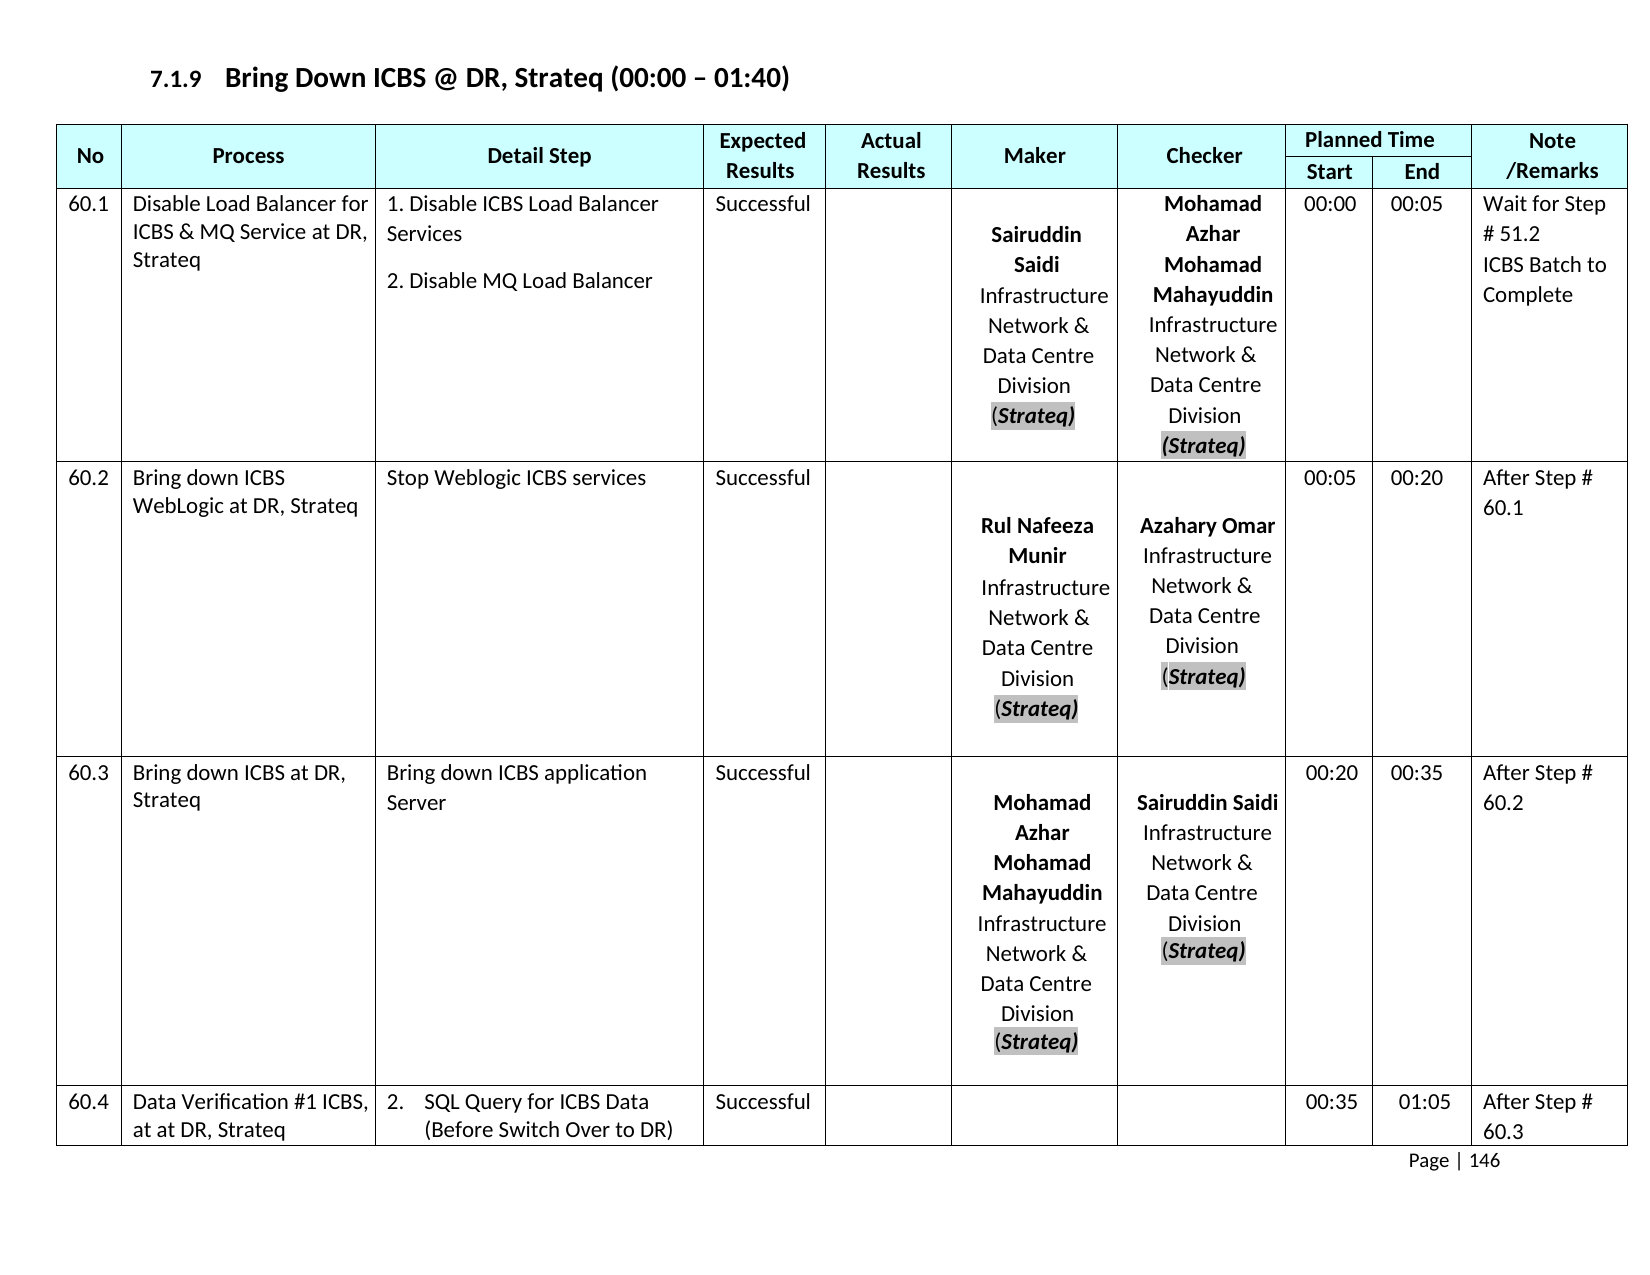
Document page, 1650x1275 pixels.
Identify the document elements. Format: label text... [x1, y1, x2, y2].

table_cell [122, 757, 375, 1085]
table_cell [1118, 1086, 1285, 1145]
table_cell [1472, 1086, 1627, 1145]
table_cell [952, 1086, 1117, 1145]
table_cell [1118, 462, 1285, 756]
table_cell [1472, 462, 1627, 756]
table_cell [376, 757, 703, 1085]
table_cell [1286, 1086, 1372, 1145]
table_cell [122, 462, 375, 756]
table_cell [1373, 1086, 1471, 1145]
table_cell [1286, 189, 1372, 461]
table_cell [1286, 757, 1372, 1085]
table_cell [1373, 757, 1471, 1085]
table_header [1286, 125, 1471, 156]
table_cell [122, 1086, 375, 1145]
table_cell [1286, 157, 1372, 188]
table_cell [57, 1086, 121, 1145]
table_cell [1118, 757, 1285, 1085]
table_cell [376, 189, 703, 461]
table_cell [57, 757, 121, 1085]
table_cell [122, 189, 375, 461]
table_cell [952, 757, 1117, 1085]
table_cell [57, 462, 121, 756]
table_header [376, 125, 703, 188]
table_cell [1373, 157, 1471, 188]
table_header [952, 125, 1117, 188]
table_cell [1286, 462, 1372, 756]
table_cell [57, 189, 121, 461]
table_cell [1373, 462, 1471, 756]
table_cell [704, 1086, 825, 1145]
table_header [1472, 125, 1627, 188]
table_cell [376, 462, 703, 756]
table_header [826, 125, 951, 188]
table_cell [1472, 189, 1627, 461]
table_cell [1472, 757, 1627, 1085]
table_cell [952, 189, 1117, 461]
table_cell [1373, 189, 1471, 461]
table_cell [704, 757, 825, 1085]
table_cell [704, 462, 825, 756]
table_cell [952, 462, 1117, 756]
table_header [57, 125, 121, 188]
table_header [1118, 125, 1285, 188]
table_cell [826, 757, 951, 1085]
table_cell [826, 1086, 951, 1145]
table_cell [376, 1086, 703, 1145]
subtitle Bring Down ICBS @ DR, Strateq (00:00 – 01:40) [150, 59, 1500, 95]
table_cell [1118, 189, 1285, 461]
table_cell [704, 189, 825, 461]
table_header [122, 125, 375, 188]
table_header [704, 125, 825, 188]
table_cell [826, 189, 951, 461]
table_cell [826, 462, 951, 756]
